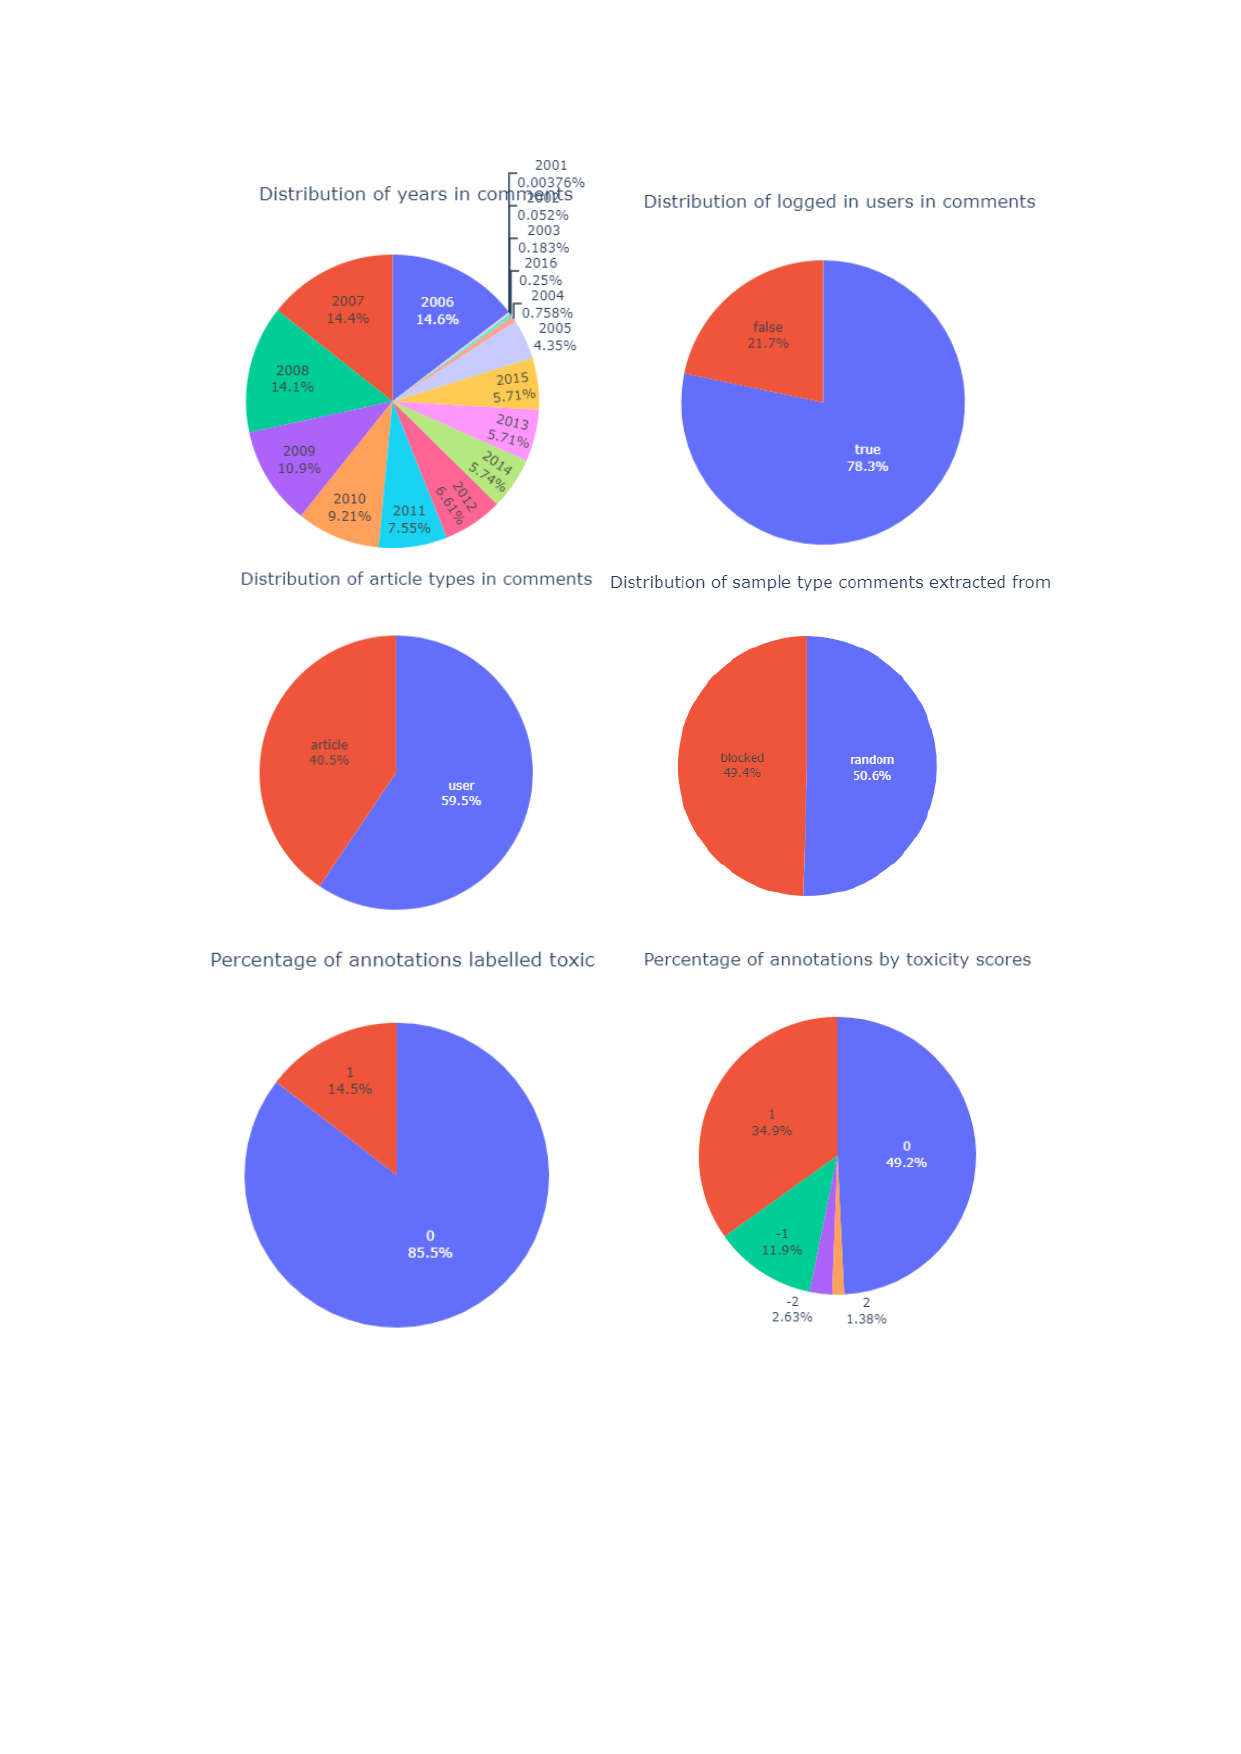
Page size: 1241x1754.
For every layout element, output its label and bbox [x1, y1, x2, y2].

picture [187, 178, 1058, 1353]
picture [225, 150, 595, 558]
picture [628, 935, 1054, 1353]
